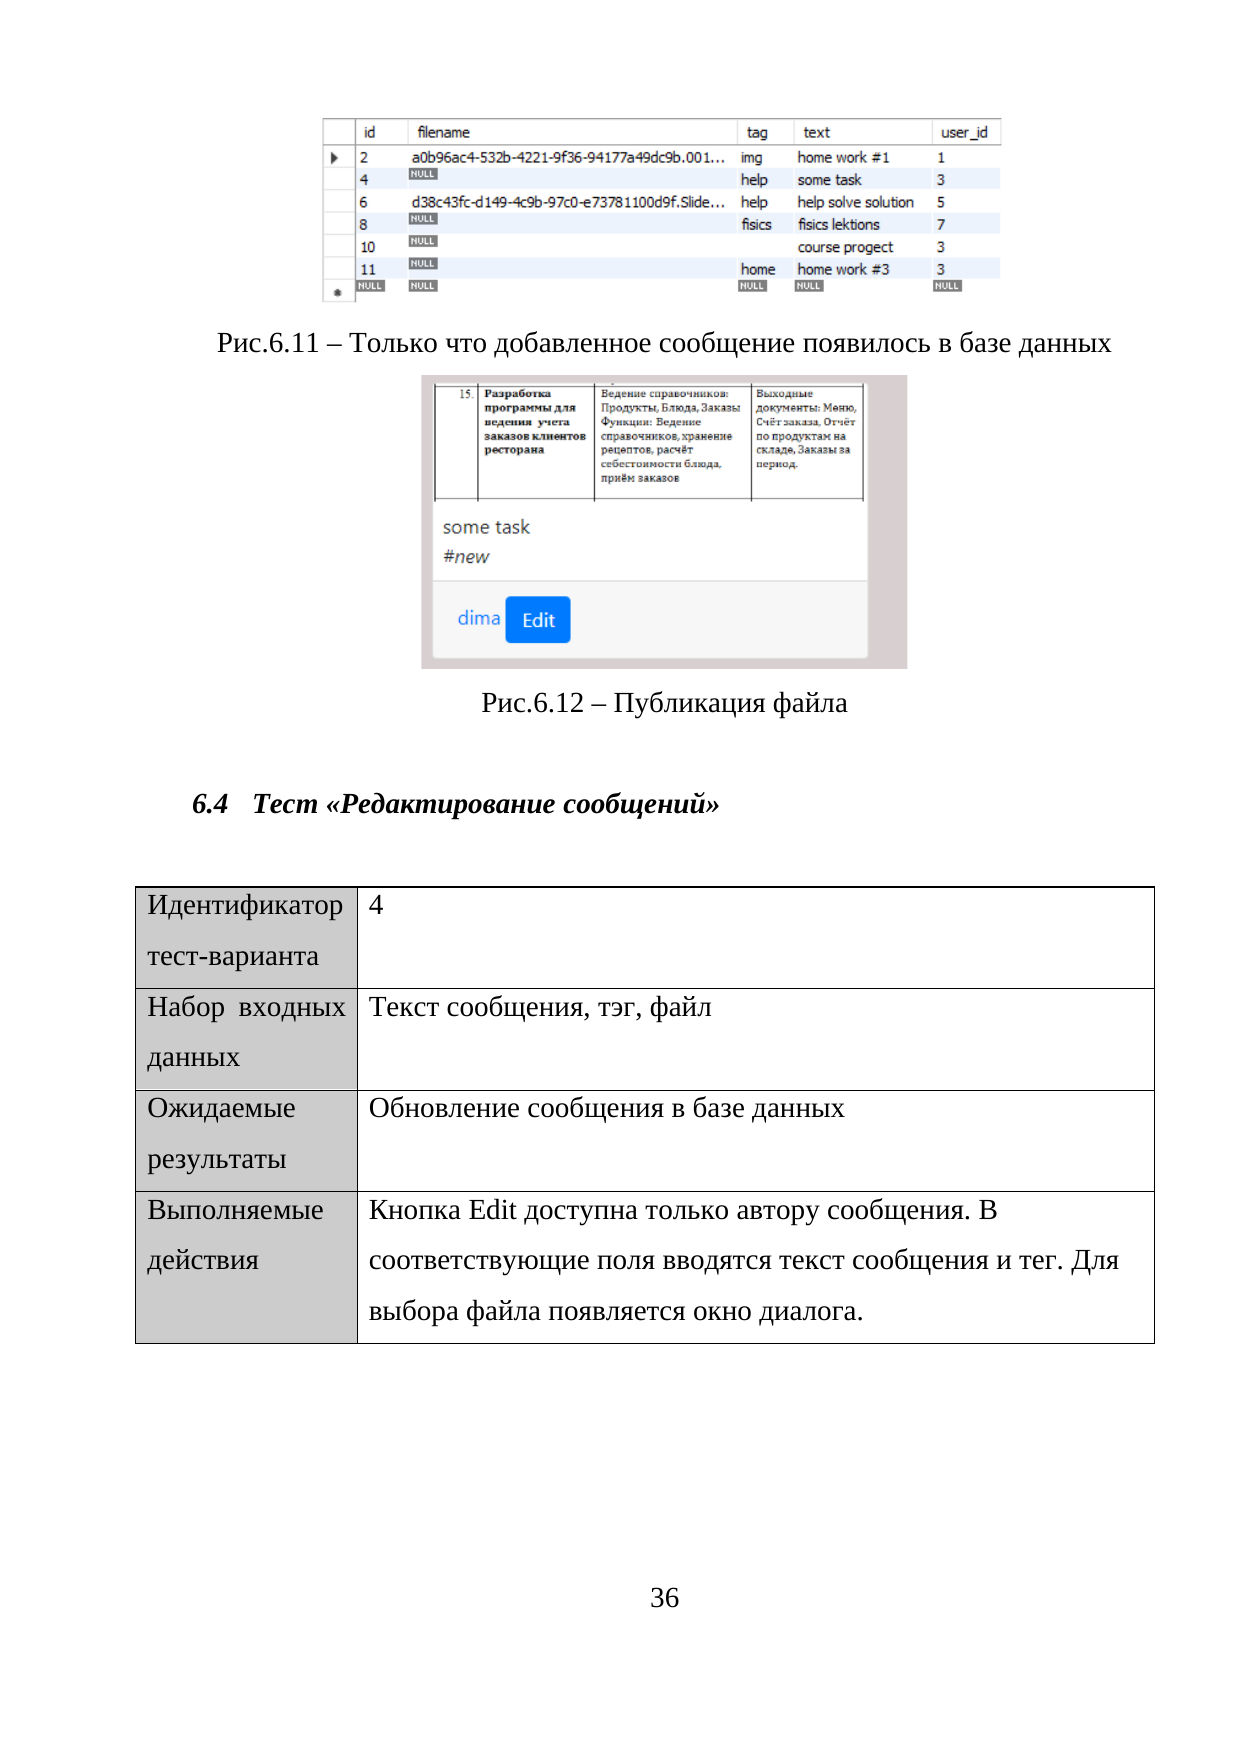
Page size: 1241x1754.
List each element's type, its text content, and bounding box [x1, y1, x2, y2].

table_cell Ожидаемые результаты [136, 1091, 357, 1191]
table_cell Текст сообщения, тэг, файл [358, 989, 1154, 1089]
table_cell Обновление сообщения в базе данных [358, 1091, 1154, 1191]
picture [421, 375, 908, 669]
text Рис.6.12 – Публикация файла [177, 685, 1152, 719]
table_cell Кнопка Edit доступна только автору сообщения. В соответствующие поля вводятся текст сообщения и тег. Для выбора файла появляется окно диалога. [358, 1192, 1154, 1343]
text Рис.6.11 – Только что добавленное сообщение появилось в базе данных [177, 326, 1152, 359]
subtitle Тест «Редактирование сообщений» [192, 786, 1152, 819]
table_cell Набор входных данных [136, 989, 357, 1089]
table_header 4 [358, 888, 1154, 988]
table_header Идентификатор тест-варианта [136, 888, 357, 988]
table_cell Выполняемые действия [136, 1192, 357, 1343]
picture [322, 118, 1007, 309]
